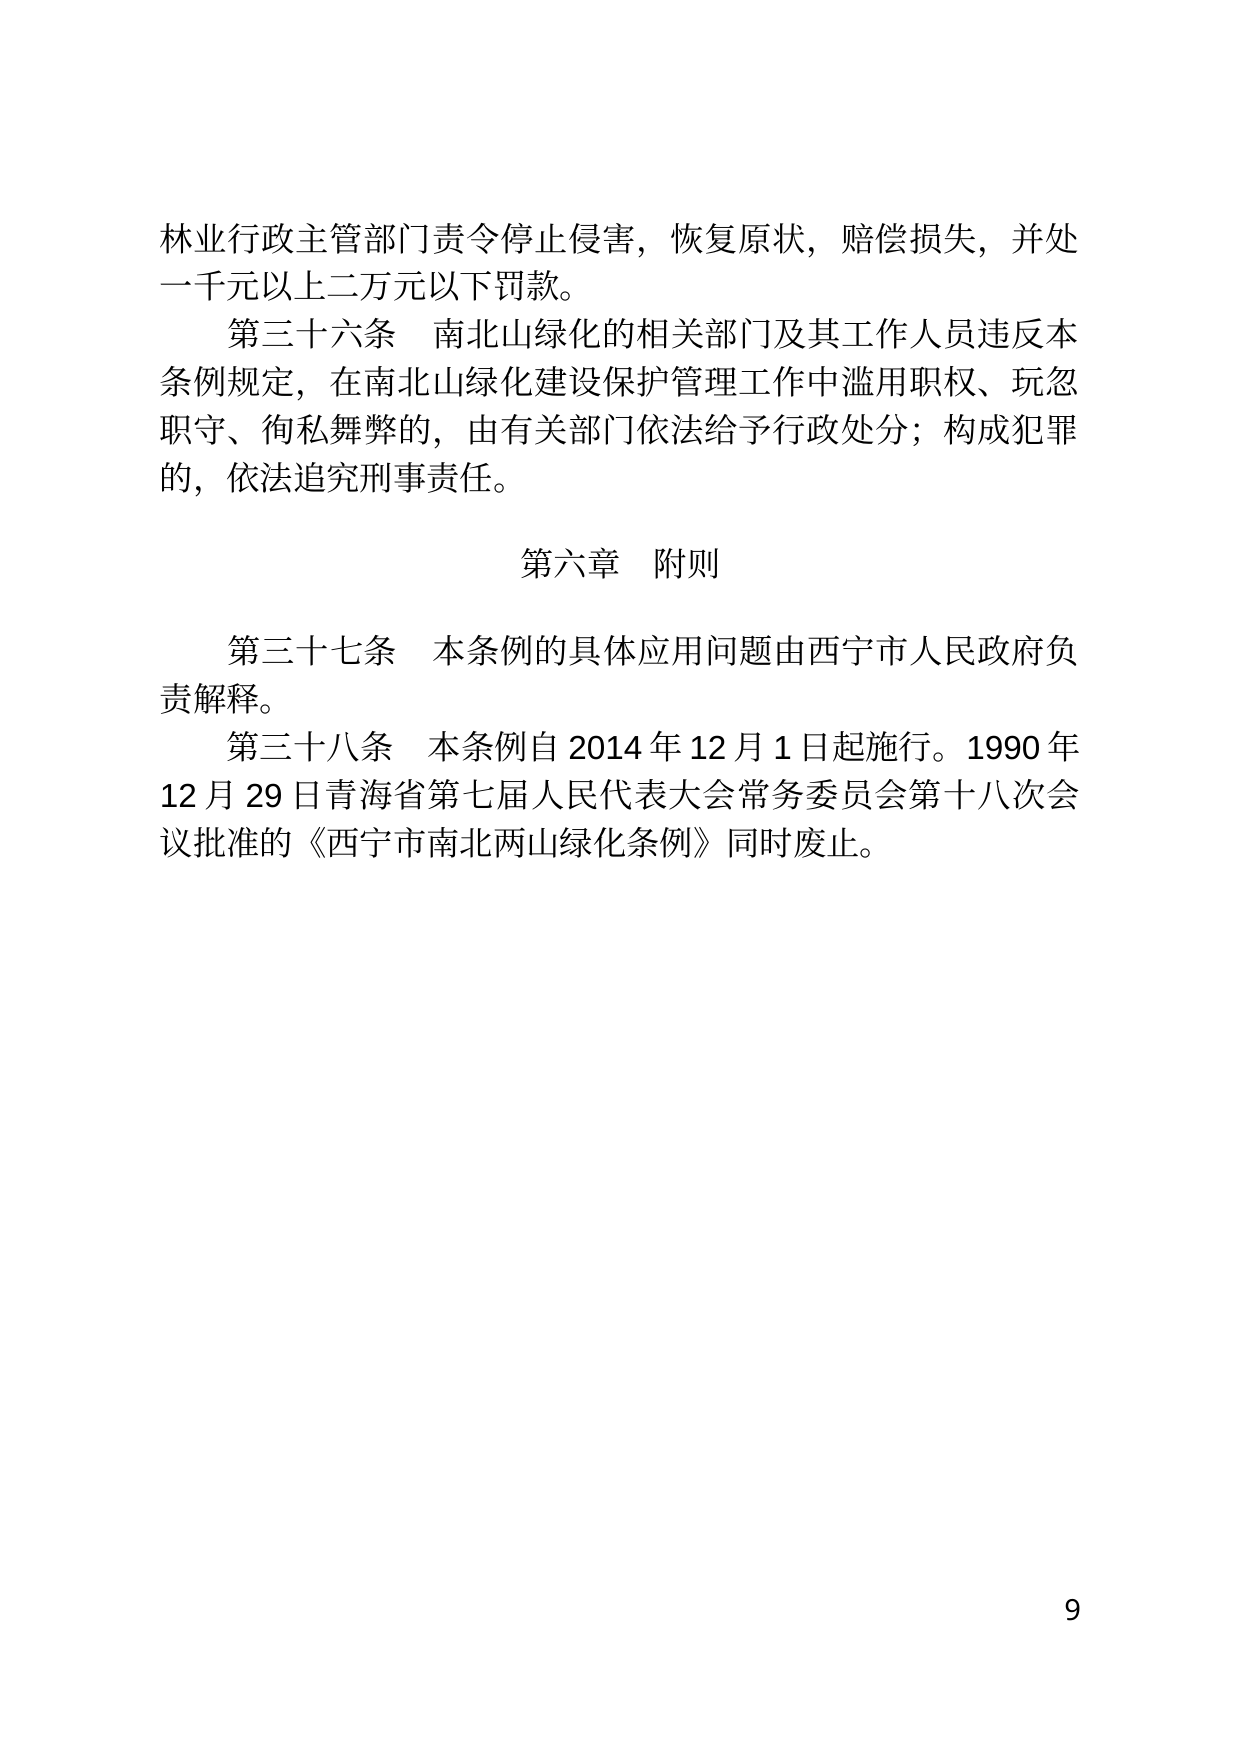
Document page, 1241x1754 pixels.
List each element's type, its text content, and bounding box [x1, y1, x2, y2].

text 第三十八条 本条例自2014年12月1日起施行。1990年12月29日青海省第七届人民代表大会常务委员会第十八次会议批准的《西宁市南北两山绿化条例》同时废止。 [159, 721, 1081, 864]
text 第三十六条 南北山绿化的相关部门及其工作人员违反本条例规定，在南北山绿化建设保护管理工作中滥用职权、玩忽职守、徇私舞弊的，由有关部门依法给予行政处分；构成犯罪的，依法追究刑事责任。 [159, 308, 1081, 500]
text 第三十七条 本条例的具体应用问题由西宁市人民政府负责解释。 [159, 625, 1081, 721]
text 第六章 附则 [159, 538, 1081, 586]
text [159, 213, 1081, 308]
